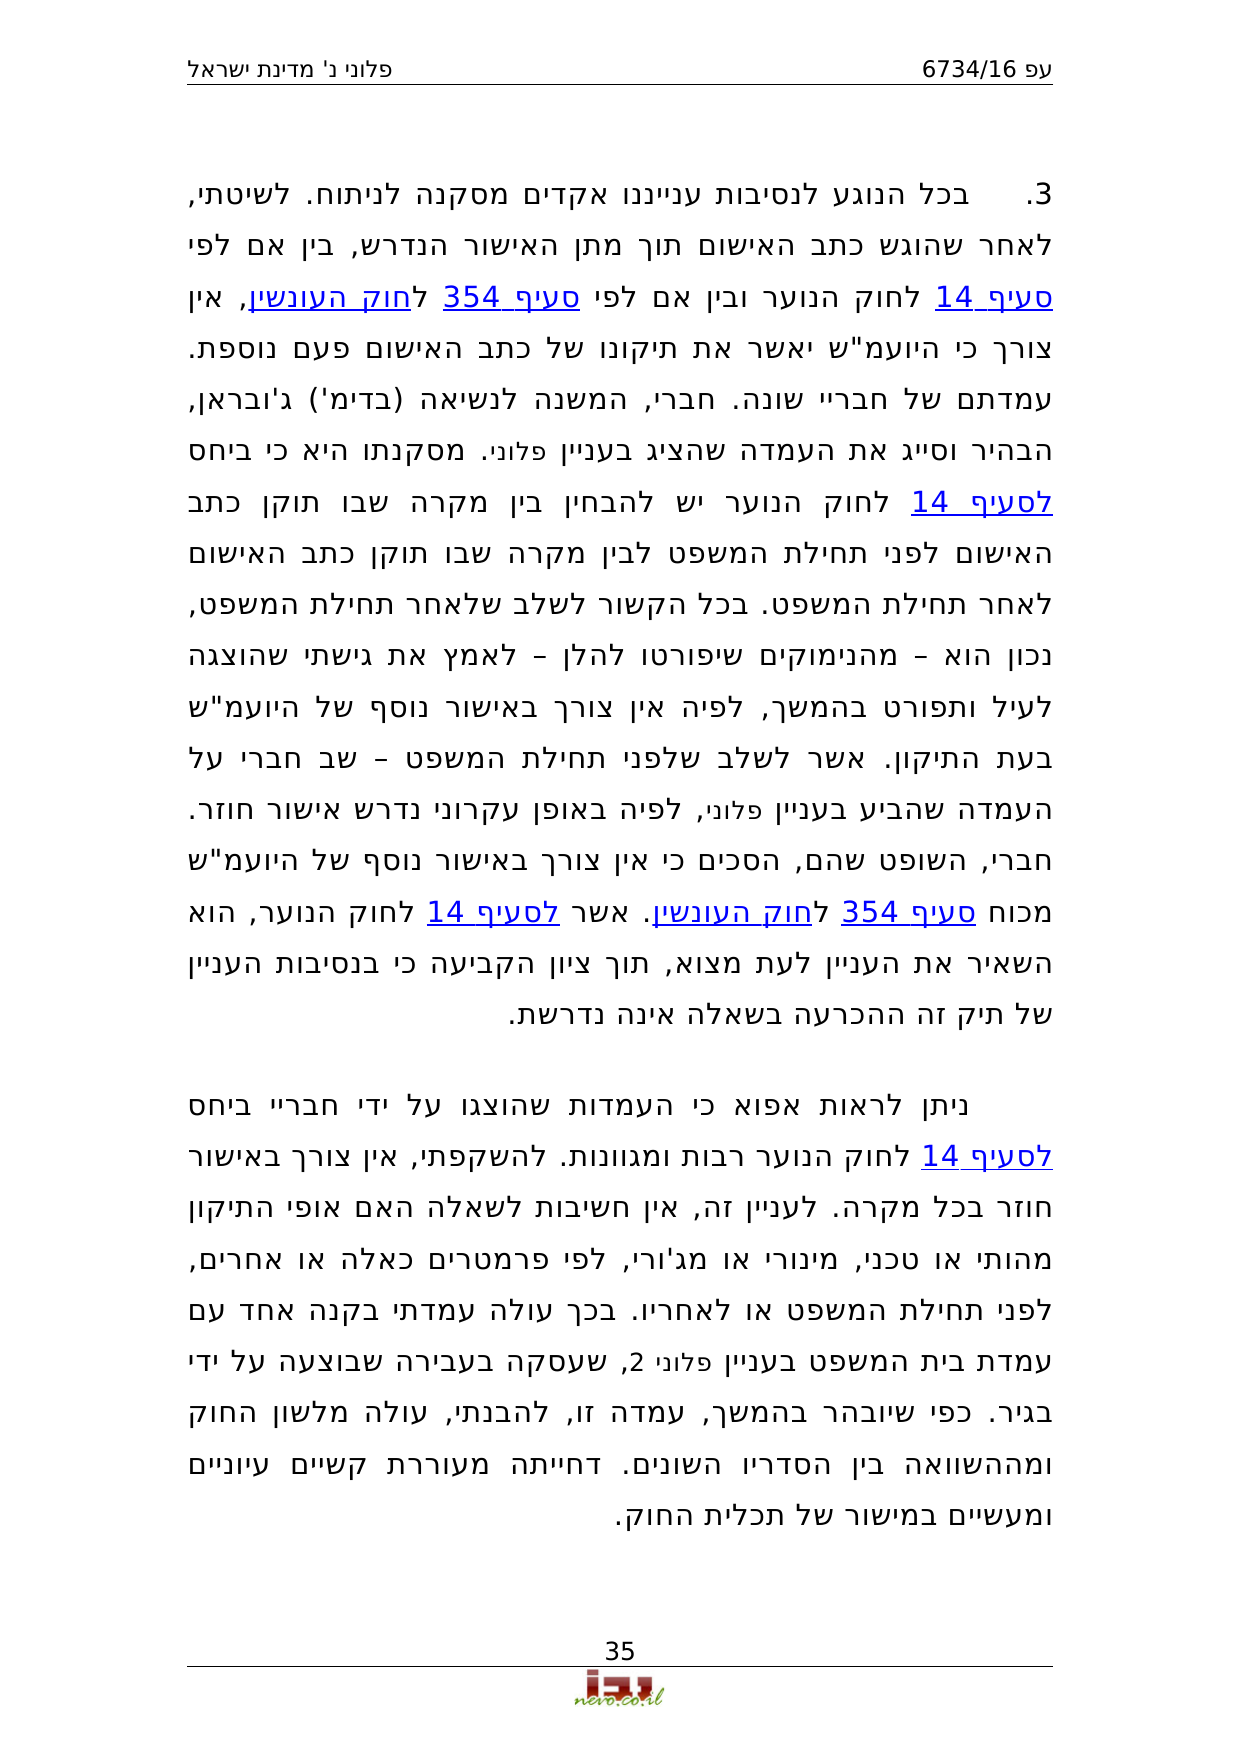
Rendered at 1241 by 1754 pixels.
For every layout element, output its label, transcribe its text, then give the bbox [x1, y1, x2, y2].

picture [574, 1669, 666, 1707]
text 3. בכל הנוגע לנסיבות ענייננו אקדים מסקנה לניתוח. לשיטתי, לאחר שהוגש כתב האישום תוך מתן האישור הנדרש, בין אם לפי סעיף 14 לחוק הנוער ובין אם לפי סעיף 354 לחוק העונשין, אין צורך כי היועמ"ש יאשר את תיקונו של כתב האישום פעם נוספת. עמדתם של חבריי שונה. חברי, המשנה לנשיאה (בדימ') ג'ובראן, הבהיר וסייג את העמדה שהציג בעניין פלוני. מסקנתו היא כי ביחס לסעיף 14 לחוק הנוער יש להבחין בין מקרה שבו תוקן כתב האישום לפני תחילת המשפט לבין מקרה שבו תוקן כתב האישום לאחר תחילת המשפט. בכל הקשור לשלב שלאחר תחילת המשפט, נכון הוא – מהנימוקים שיפורטו להלן – לאמץ את גישתי שהוצגה לעיל ותפורט בהמשך, לפיה אין צורך באישור נוסף של היועמ"ש בעת התיקון. אשר לשלב שלפני תחילת המשפט – שב חברי על העמדה שהביע בעניין פלוני, לפיה באופן עקרוני נדרש אישור חוזר. חברי, השופט שהם, הסכים כי אין צורך באישור נוסף של היועמ"ש מכוח סעיף 354 לחוק העונשין. אשר לסעיף 14 לחוק הנוער, הוא השאיר את העניין לעת מצוא, תוך ציון הקביעה כי בנסיבות העניין של תיק זה ההכרעה בשאלה אינה נדרשת. [187, 177, 1053, 1031]
text ניתן לראות אפוא כי העמדות שהוצגו על ידי חבריי ביחס לסעיף 14 לחוק הנוער רבות ומגוונות. להשקפתי, אין צורך באישור חוזר בכל מקרה. לעניין זה, אין חשיבות לשאלה האם אופי התיקון מהותי או טכני, מינורי או מג'ורי, לפי פרמטרים כאלה או אחרים, לפני תחילת המשפט או לאחריו. בכך עולה עמדתי בקנה אחד עם עמדת בית המשפט בעניין פלוני 2, שעסקה בעבירה שבוצעה על ידי בגיר. כפי שיובהר בהמשך, עמדה זו, להבנתי, עולה מלשון החוק ומההשוואה בין הסדריו השונים. דחייתה מעוררת קשיים עיוניים ומעשיים במישור של תכלית החוק. [187, 1088, 1053, 1532]
